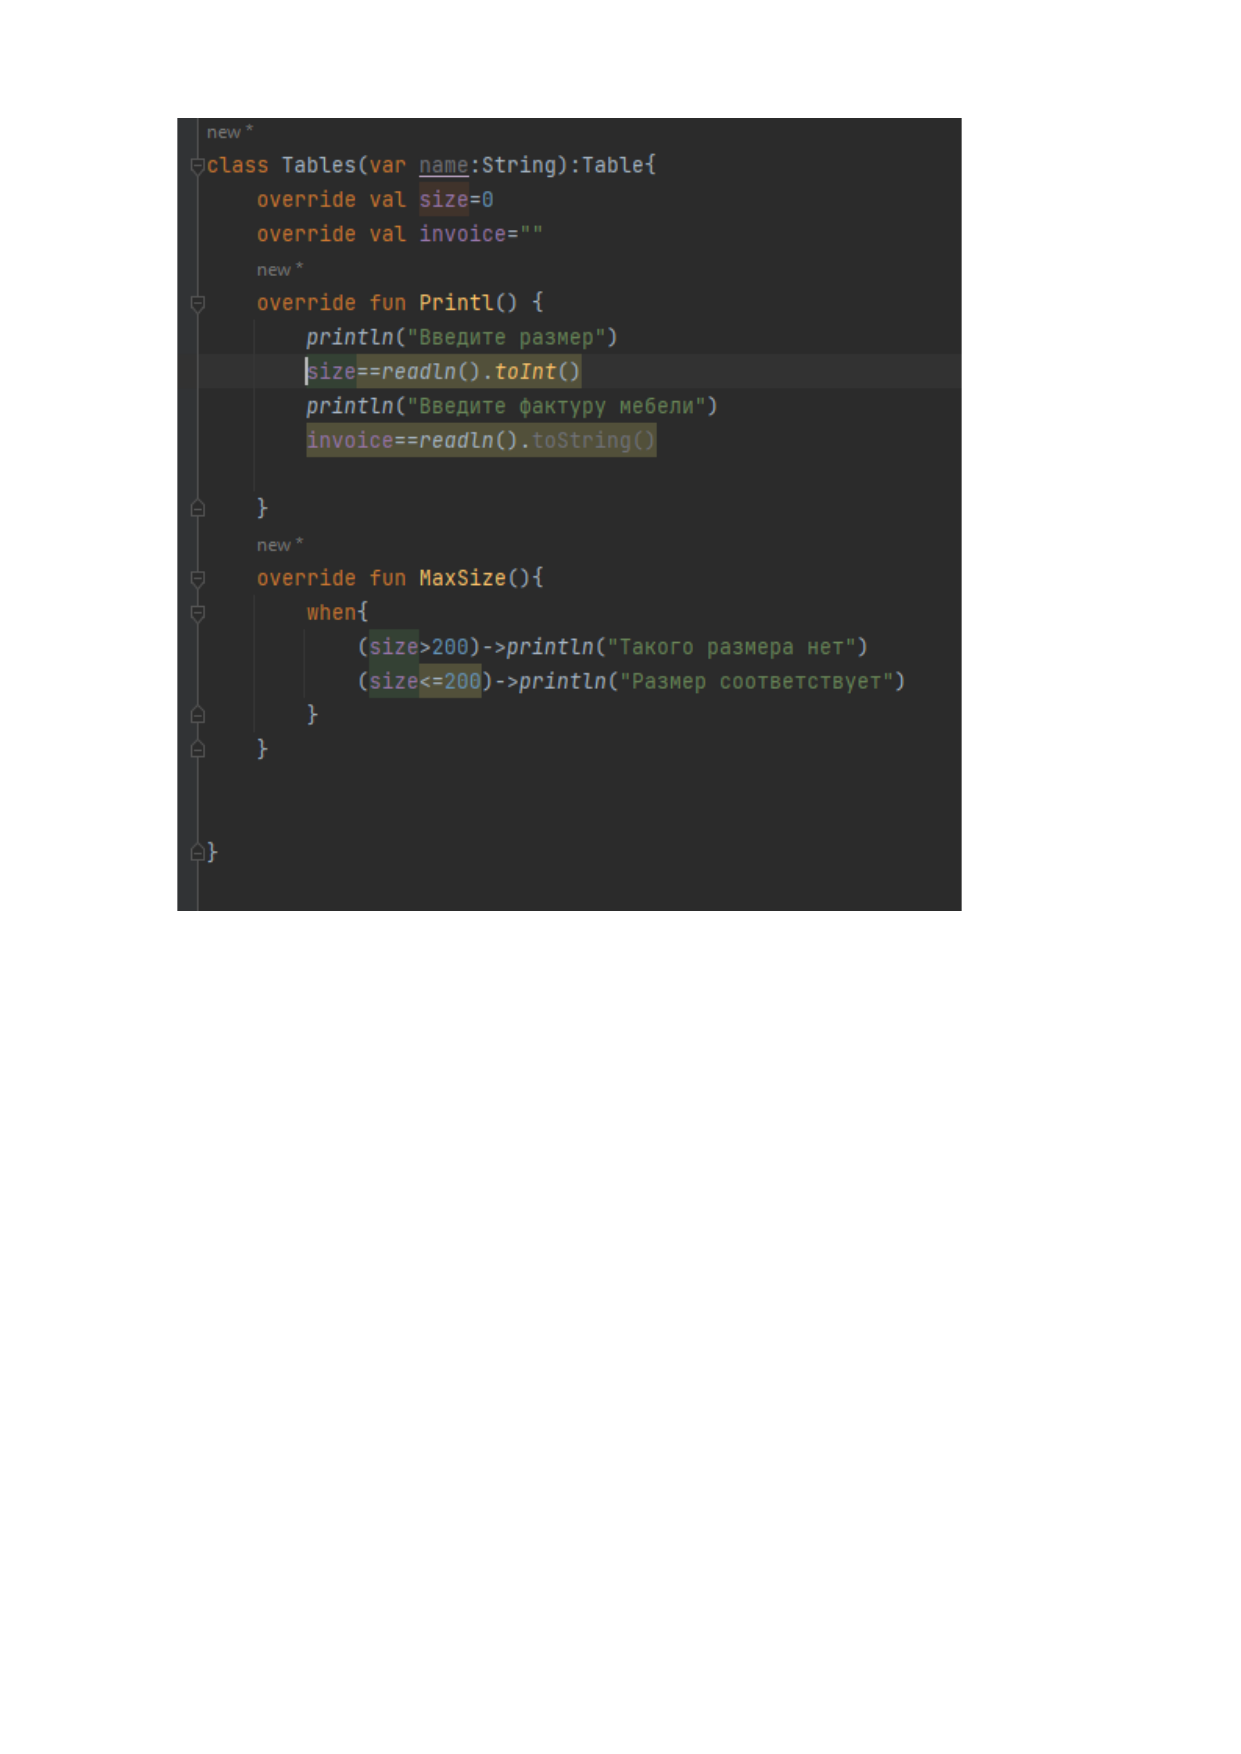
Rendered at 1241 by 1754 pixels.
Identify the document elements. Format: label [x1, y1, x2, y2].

picture [177, 118, 962, 911]
